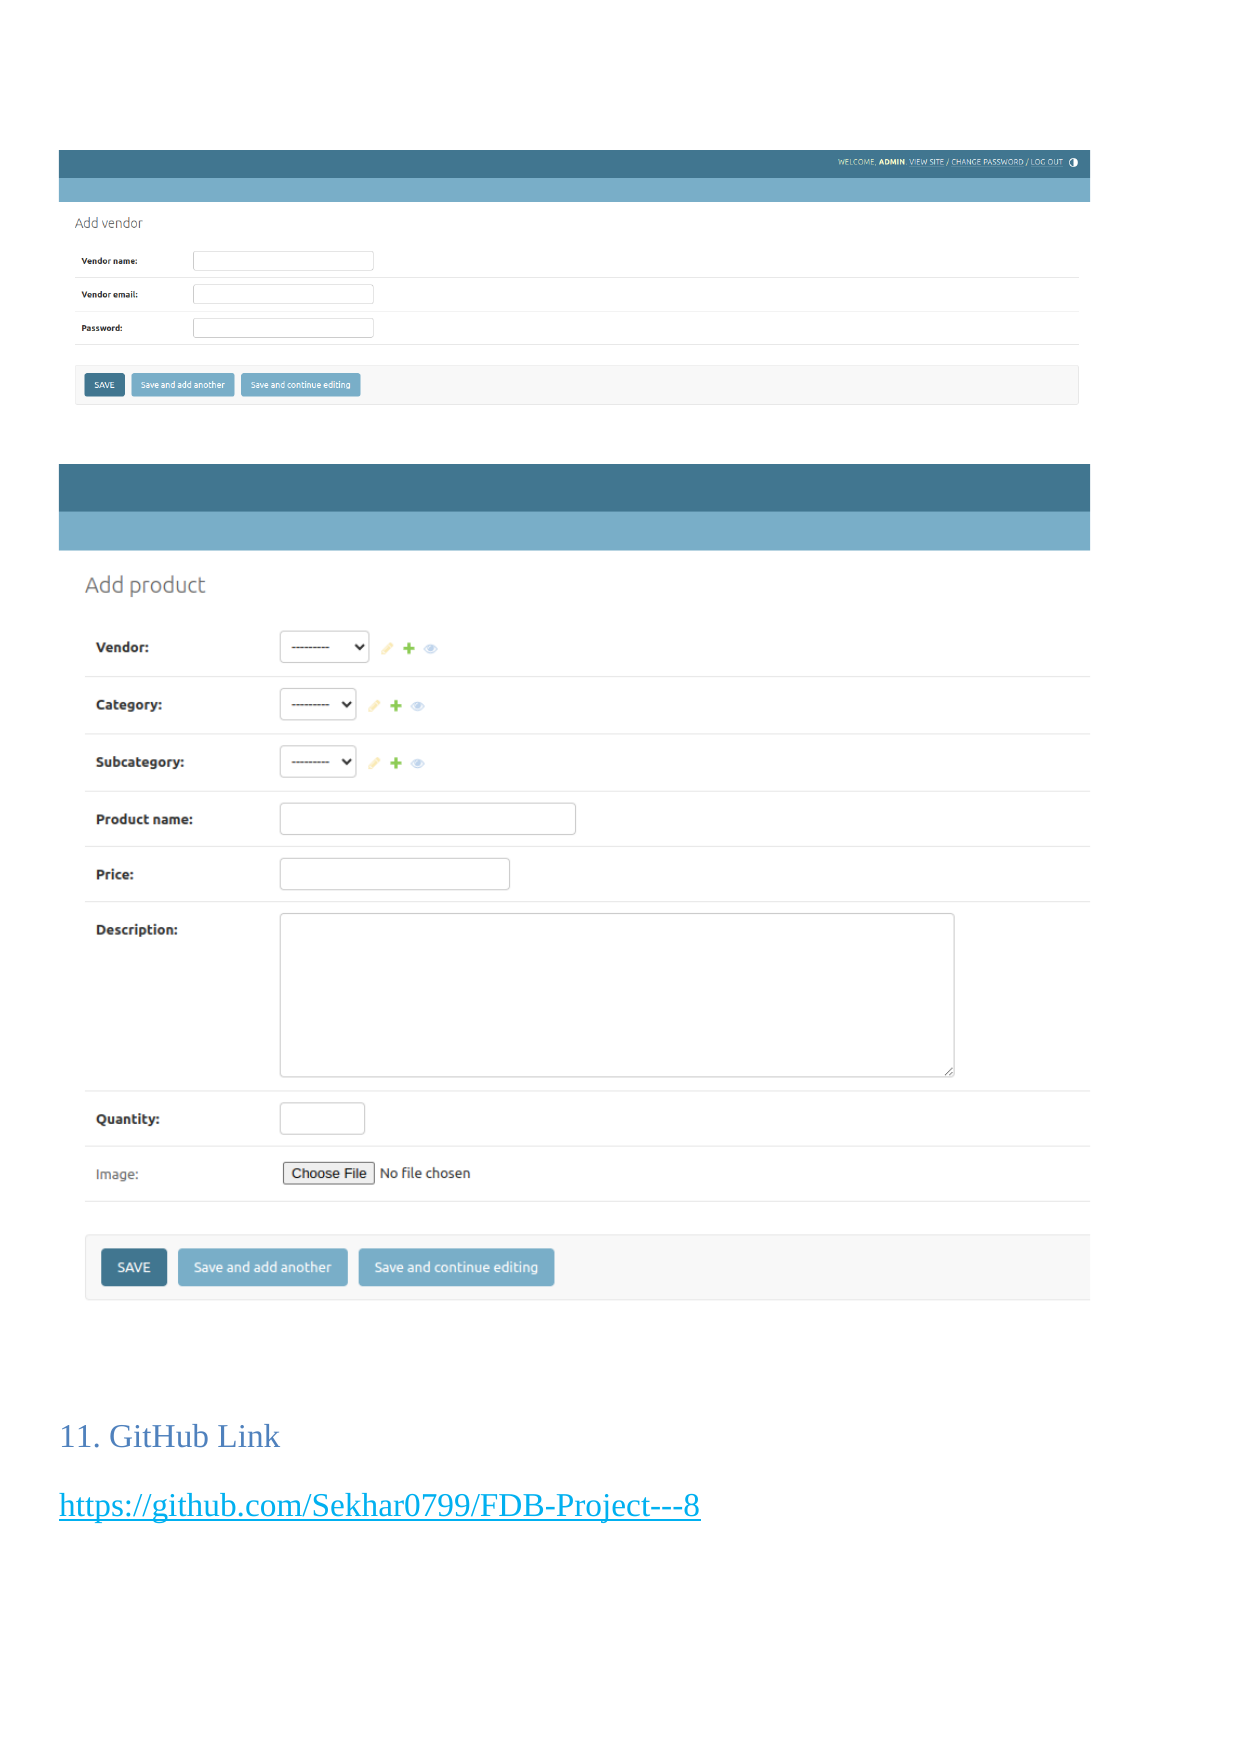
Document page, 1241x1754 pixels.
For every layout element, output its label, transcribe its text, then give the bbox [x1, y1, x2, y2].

picture [58, 464, 1090, 1388]
picture [58, 150, 1090, 425]
text 11. GitHub Link [59, 1416, 1090, 1455]
text https://github.com/Sekhar0799/FDB-Project---8 [59, 1485, 1090, 1524]
